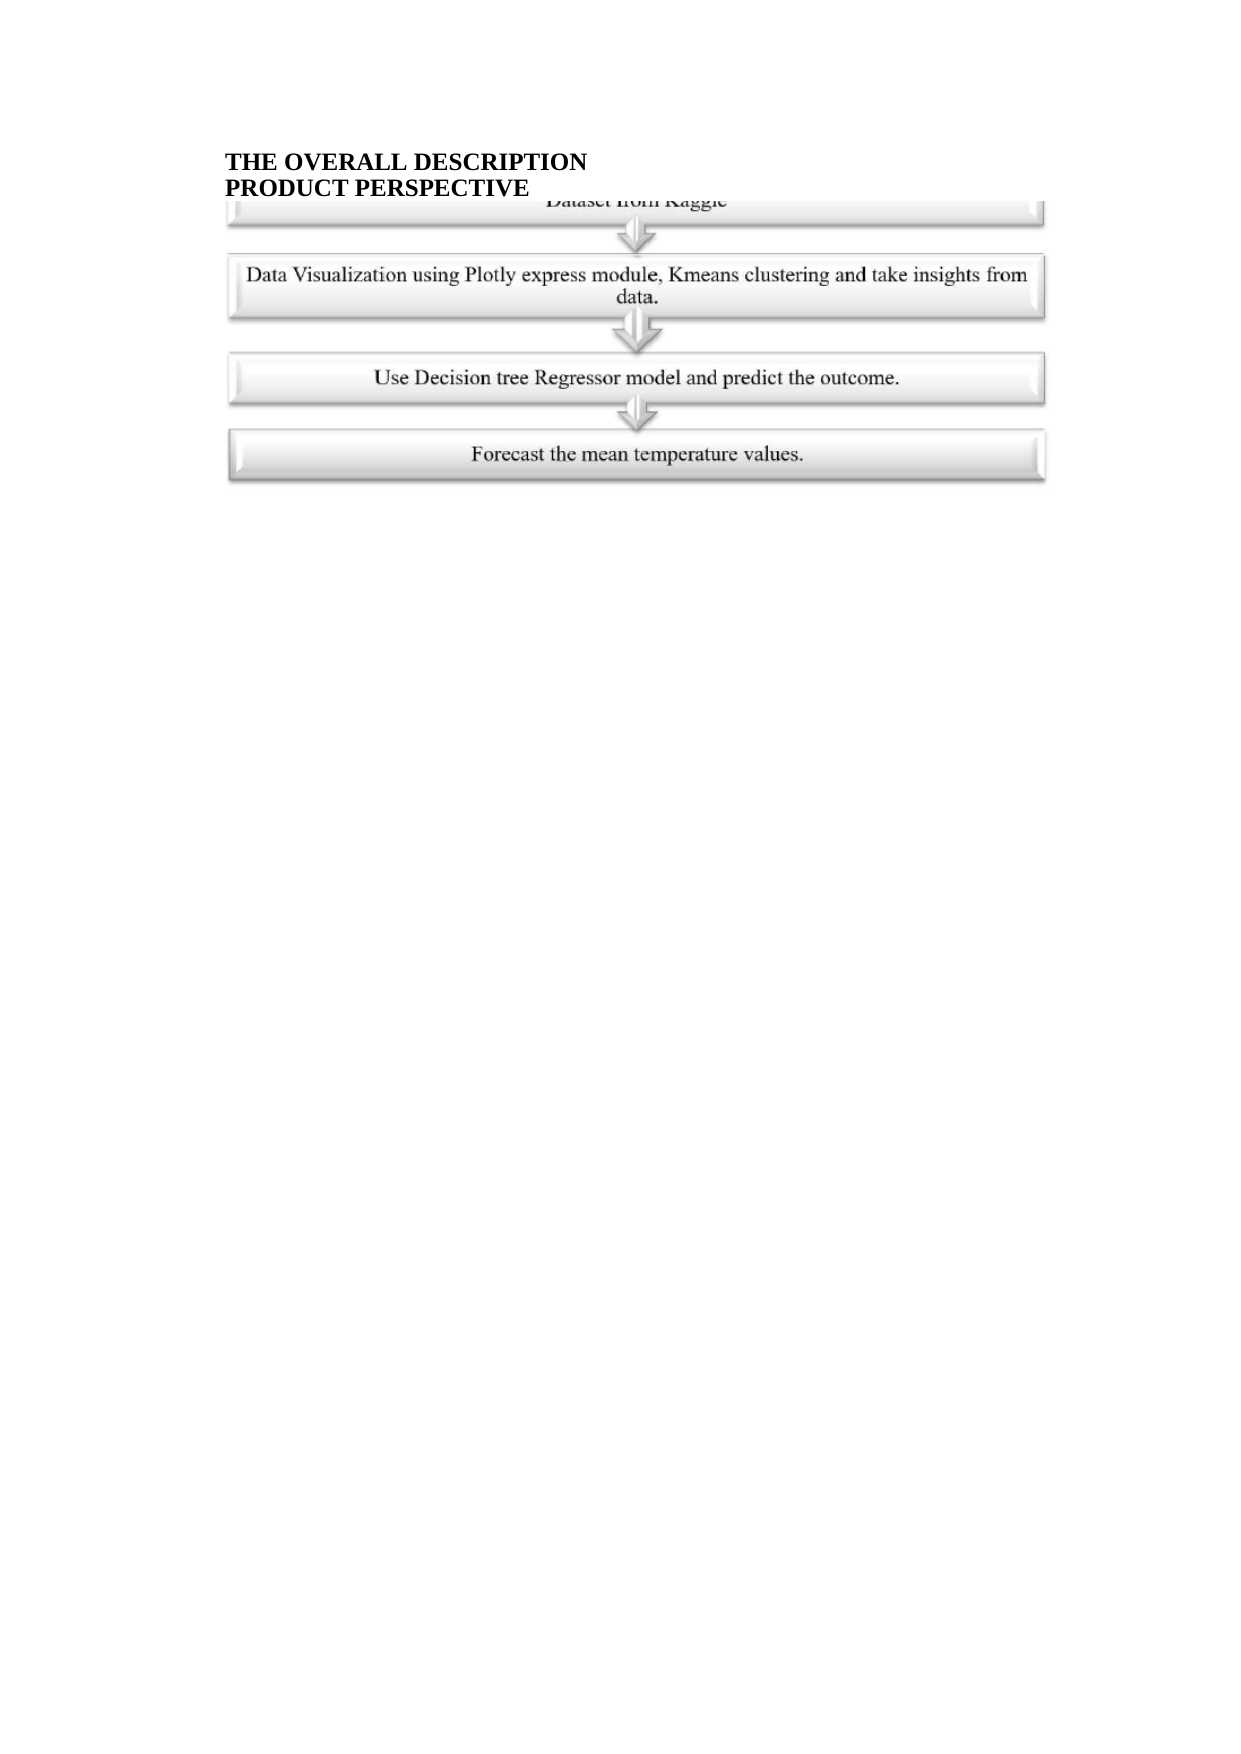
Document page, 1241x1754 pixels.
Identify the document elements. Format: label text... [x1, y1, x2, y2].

picture [225, 201, 1053, 493]
text PRODUCT PERSPECTIVE [225, 176, 1053, 201]
text THE OVERALL DESCRIPTION [225, 150, 1053, 176]
